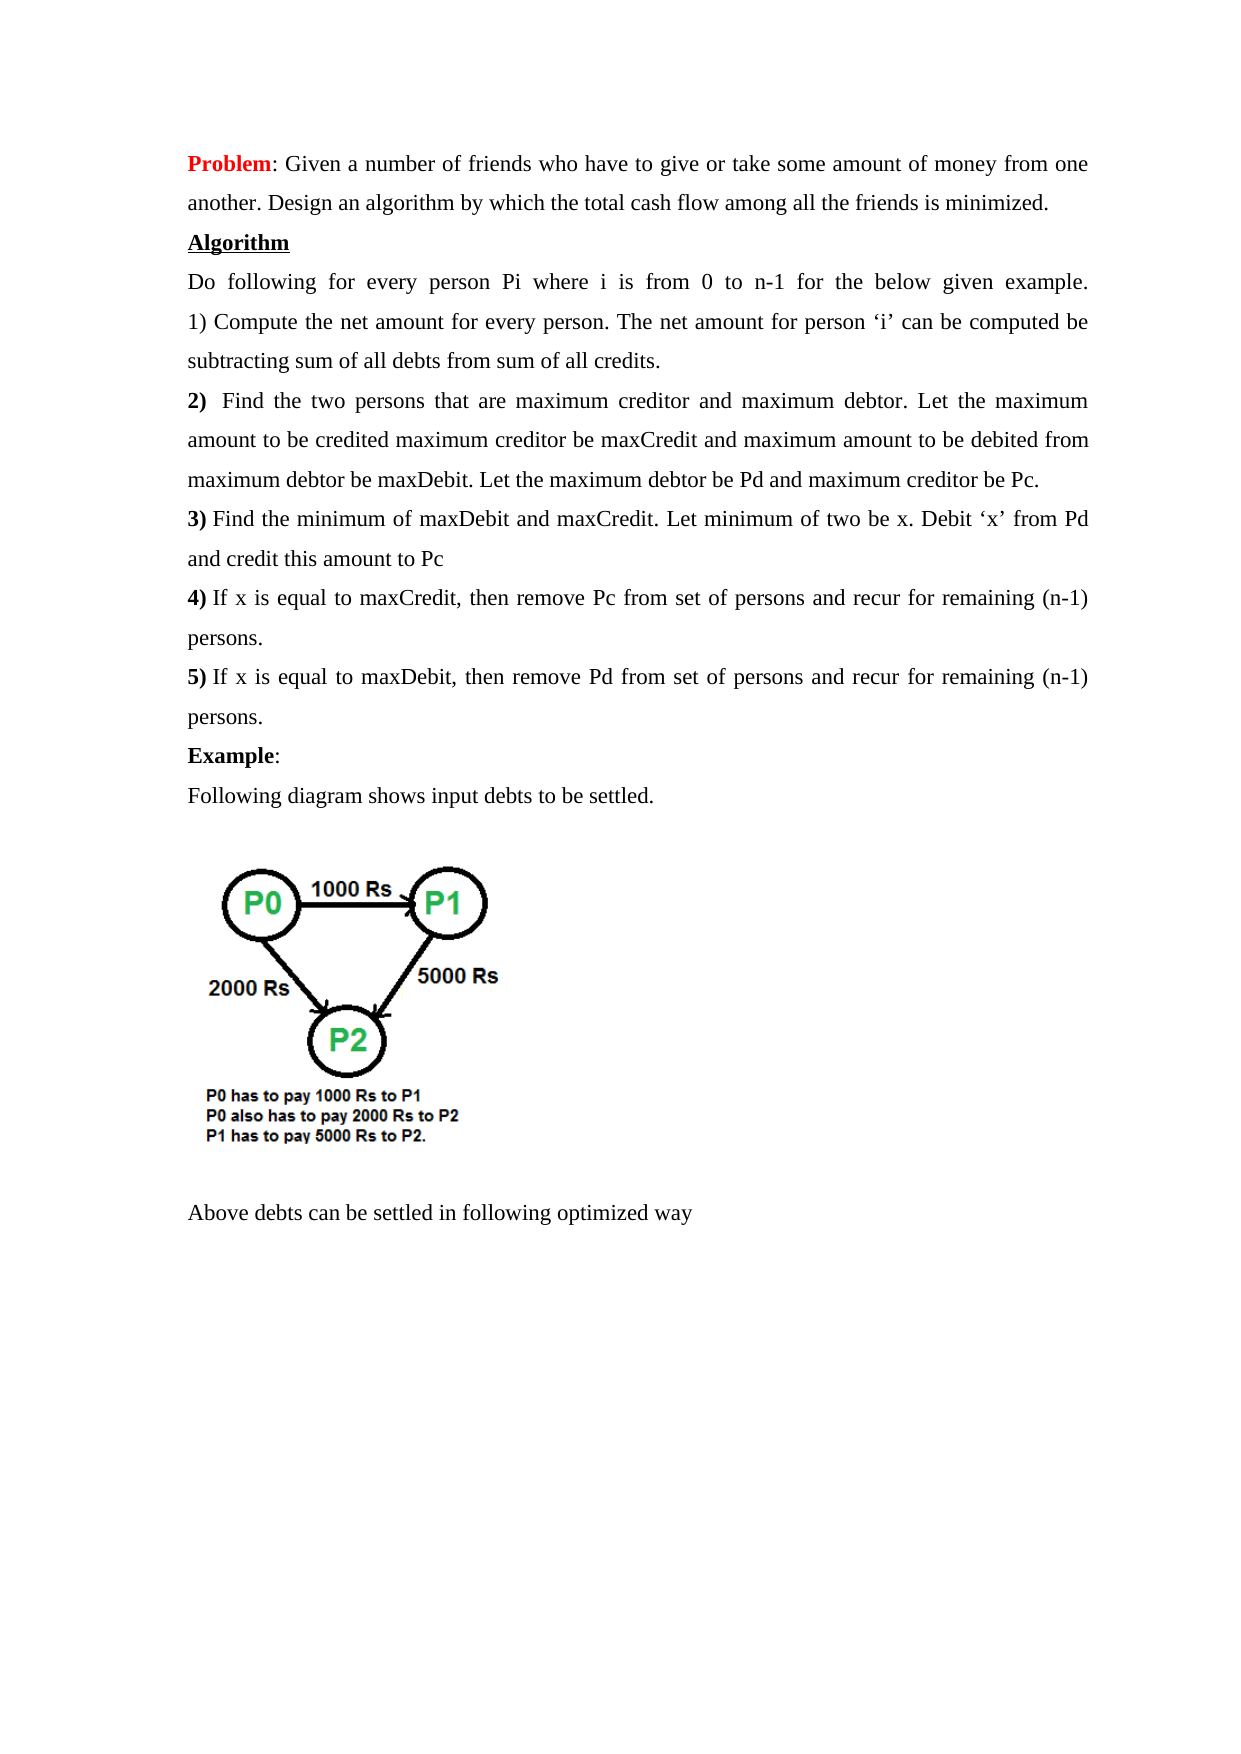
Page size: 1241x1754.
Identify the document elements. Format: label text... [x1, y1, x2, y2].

list Example: Following diagram shows input debts to be settled. [187, 742, 1090, 808]
list Problem: Given a number of friends who have to give or take some amount of money from one another. Design an algorithm by which the total cash flow among all the friends is minimized. [187, 150, 1090, 216]
text 3) Find the minimum of maxDebit and maxCredit. Let minimum of two be x. Debit ‘x’ from Pd and credit this amount to Pc [187, 505, 1090, 571]
text Algorithm [187, 229, 1090, 255]
list Above debts can be settled in following optimized way [187, 1198, 1090, 1225]
text Do following for every person Pi where i is from 0 to n-1 for the below given example. 1) Compute the net amount for every person. The net amount for person ‘i’ can be computed be subtracting sum of all debts from sum of all credits. [187, 268, 1090, 374]
text 4) If x is equal to maxCredit, then remove Pc from set of persons and recur for remaining (n-1) persons. 5) If x is equal to maxDebit, then remove Pd from set of persons and recur for remaining (n-1) persons. [187, 584, 1090, 729]
text 2) Find the two persons that are maximum creditor and maximum debtor. Let the maximum amount to be credited maximum creditor be maxCredit and maximum amount to be debited from maximum debtor be maxDebit. Let the maximum debtor be Pd and maximum creditor be Pc. [187, 387, 1090, 492]
picture [187, 861, 507, 1146]
